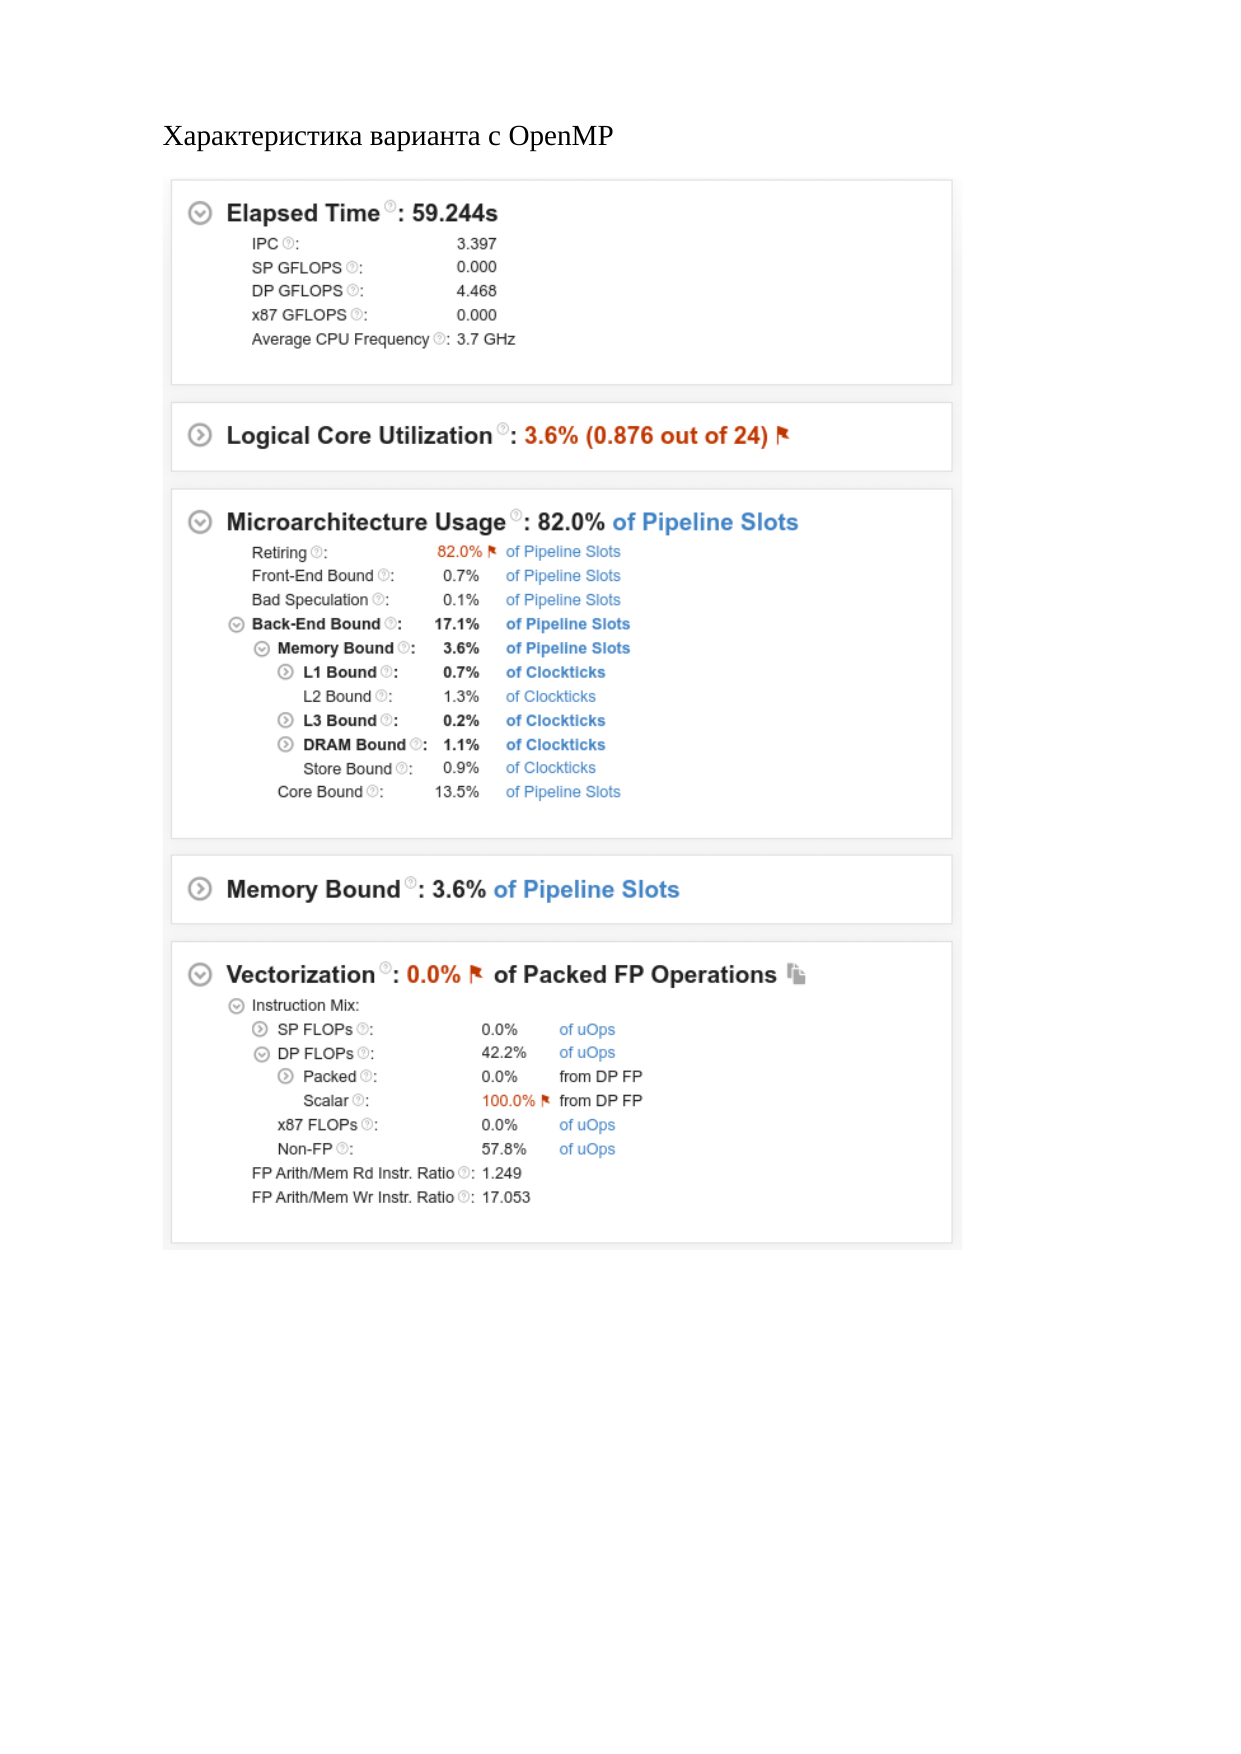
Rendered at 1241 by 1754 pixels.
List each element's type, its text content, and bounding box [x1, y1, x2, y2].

picture [162, 177, 963, 1250]
text Характеристика варианта с OpenMP [162, 118, 1092, 152]
